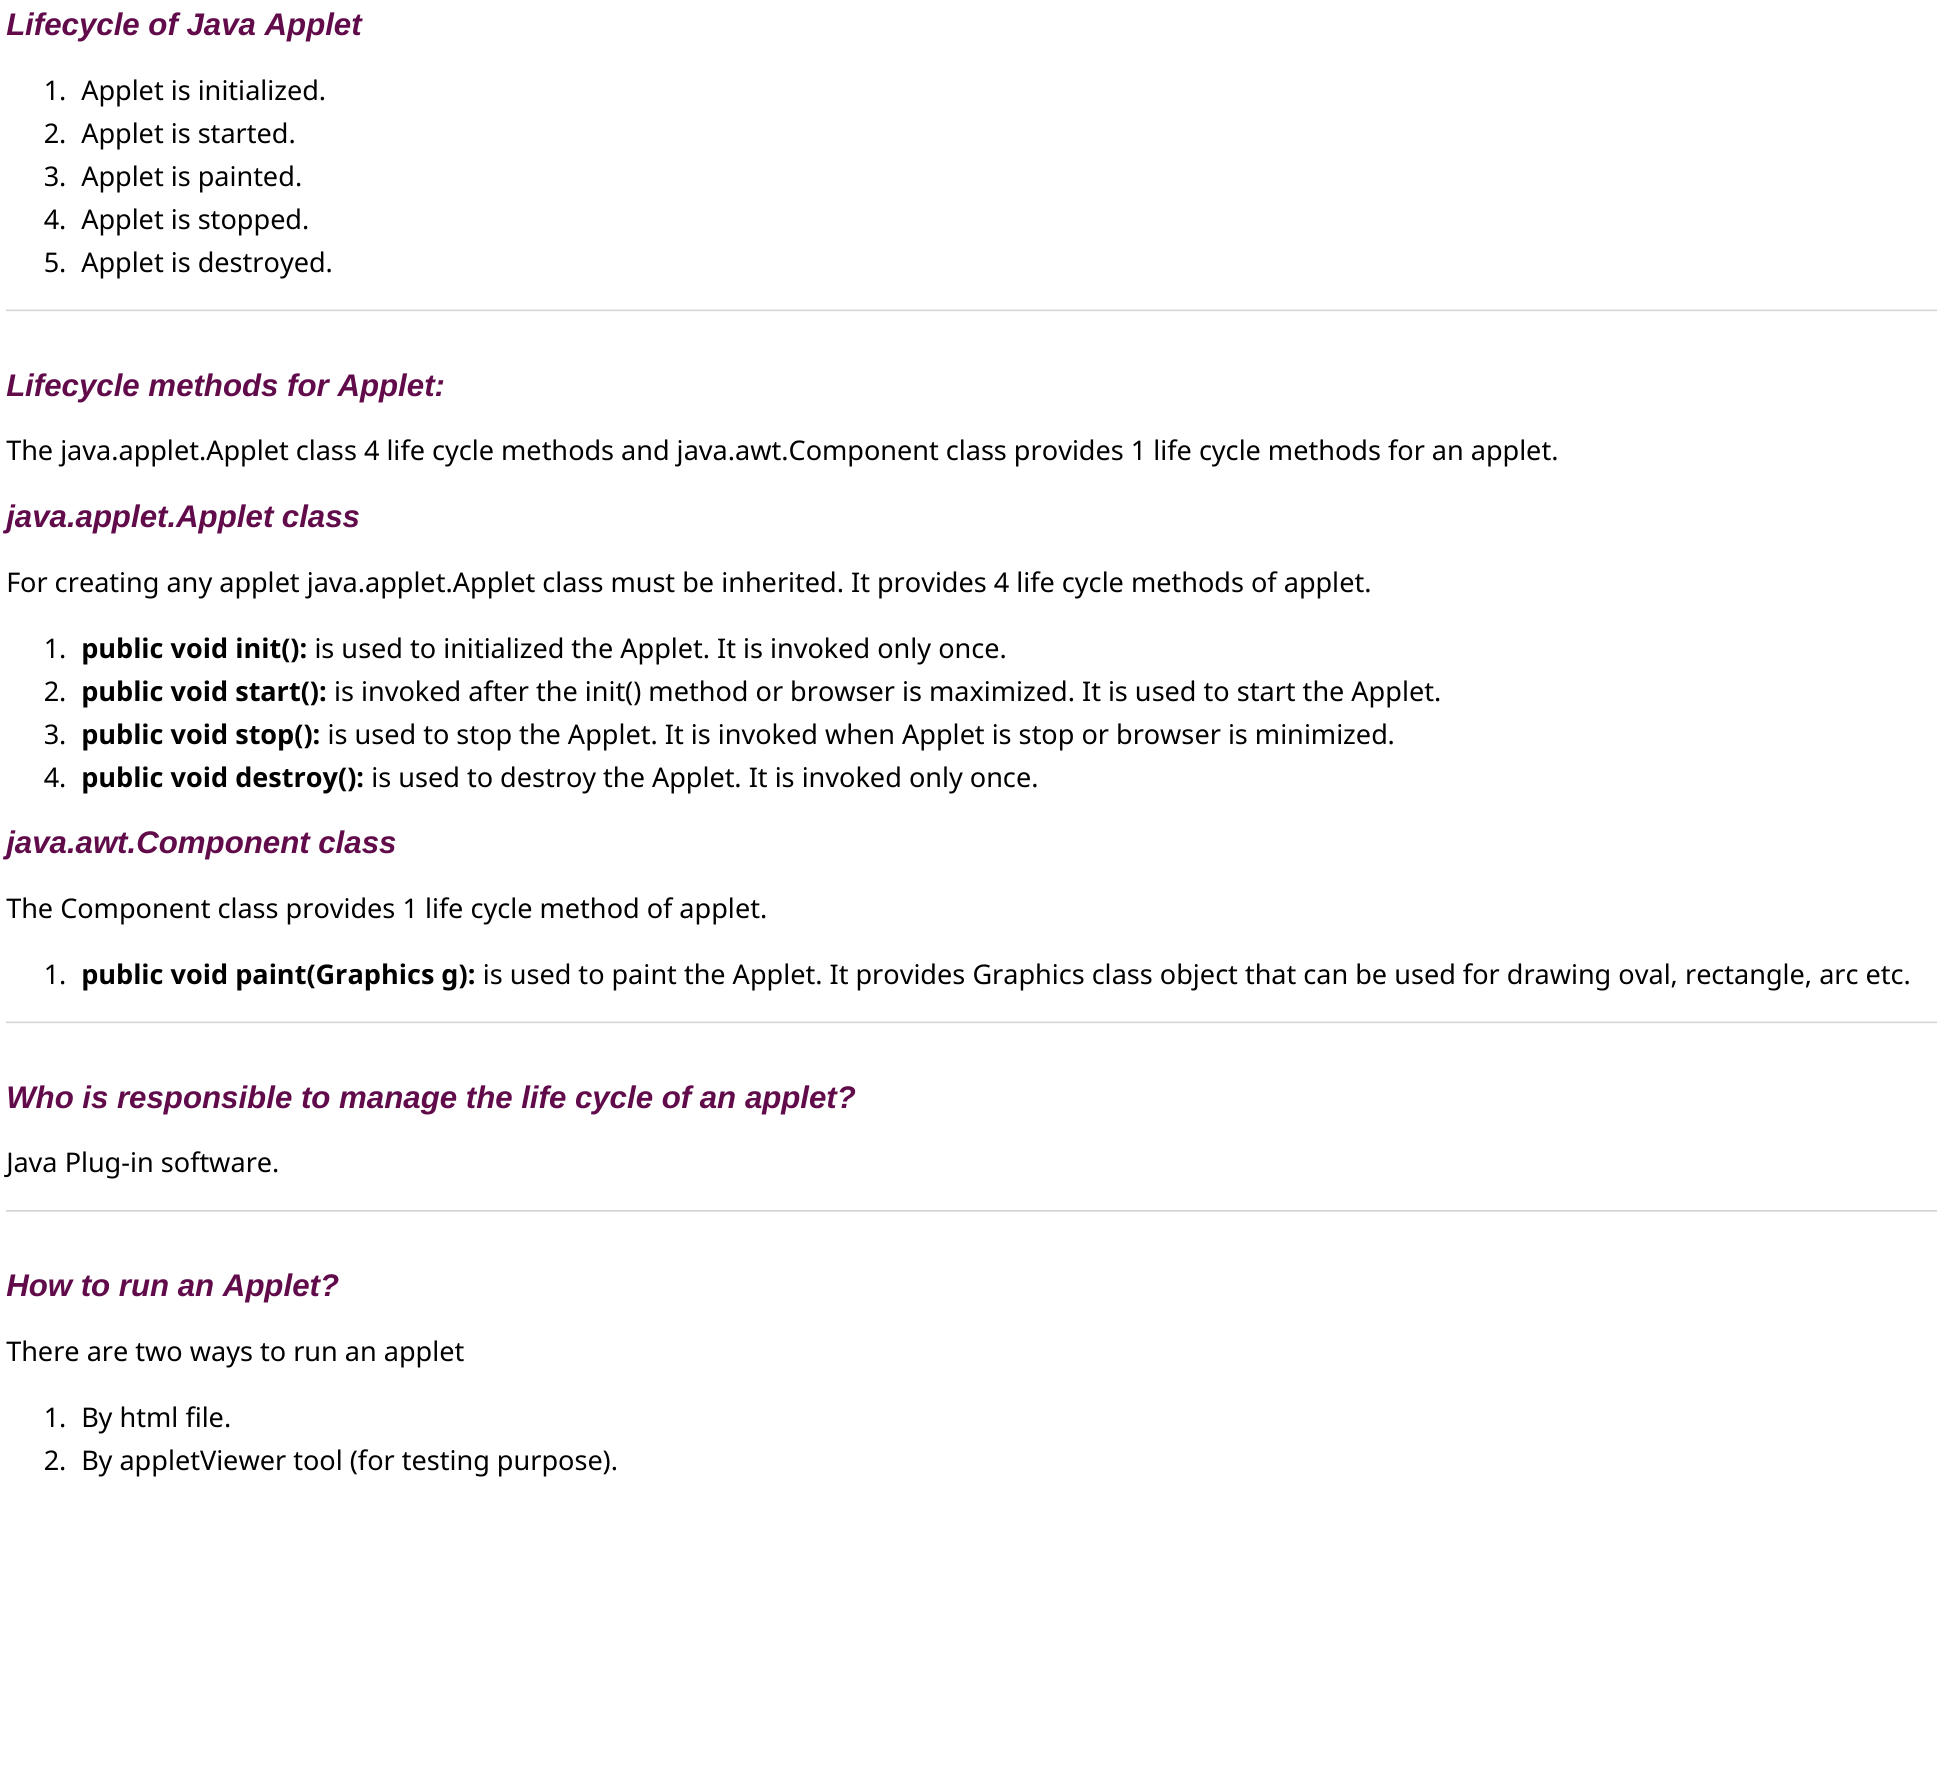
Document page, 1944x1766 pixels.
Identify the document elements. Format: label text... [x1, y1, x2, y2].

list Applet is initialized. [43, 71, 1937, 108]
text Lifecycle methods for Applet: [6, 367, 1937, 403]
list public void init(): is used to initialized the Applet. It is invoked only once. [43, 629, 1937, 666]
text There are two ways to run an applet [6, 1332, 1937, 1369]
list Applet is painted. [43, 157, 1937, 194]
list Applet is started. [43, 114, 1937, 151]
list By html file. [43, 1398, 1937, 1435]
text How to run an Applet? [6, 1267, 1937, 1303]
text java.applet.Applet class [6, 498, 1937, 534]
list By appletViewer tool (for testing purpose). [43, 1441, 1937, 1478]
list public void stop(): is used to stop the Applet. It is invoked when Applet is stop or browser is minimized. [43, 715, 1937, 752]
list Applet is stopped. [43, 200, 1937, 237]
text Who is responsible to manage the life cycle of an applet? [6, 1079, 1937, 1115]
list public void destroy(): is used to destroy the Applet. It is invoked only once. [43, 758, 1937, 795]
text Lifecycle of Java Applet [6, 6, 1937, 42]
text Java Plug-in software. [6, 1144, 1937, 1181]
text The Component class provides 1 life cycle method of applet. [6, 889, 1937, 926]
text java.awt.Component class [6, 824, 1937, 860]
text For creating any applet java.applet.Applet class must be inherited. It provides 4 life cycle methods of applet. [6, 563, 1937, 600]
list public void paint(Graphics g): is used to paint the Applet. It provides Graphics class object that can be used for drawing oval, rectangle, arc etc. [43, 956, 1937, 992]
text The java.applet.Applet class 4 life cycle methods and java.awt.Component class provides 1 life cycle methods for an applet. [6, 432, 1937, 469]
list public void start(): is invoked after the init() method or browser is maximized. It is used to start the Applet. [43, 672, 1937, 709]
list Applet is destroyed. [43, 243, 1937, 280]
